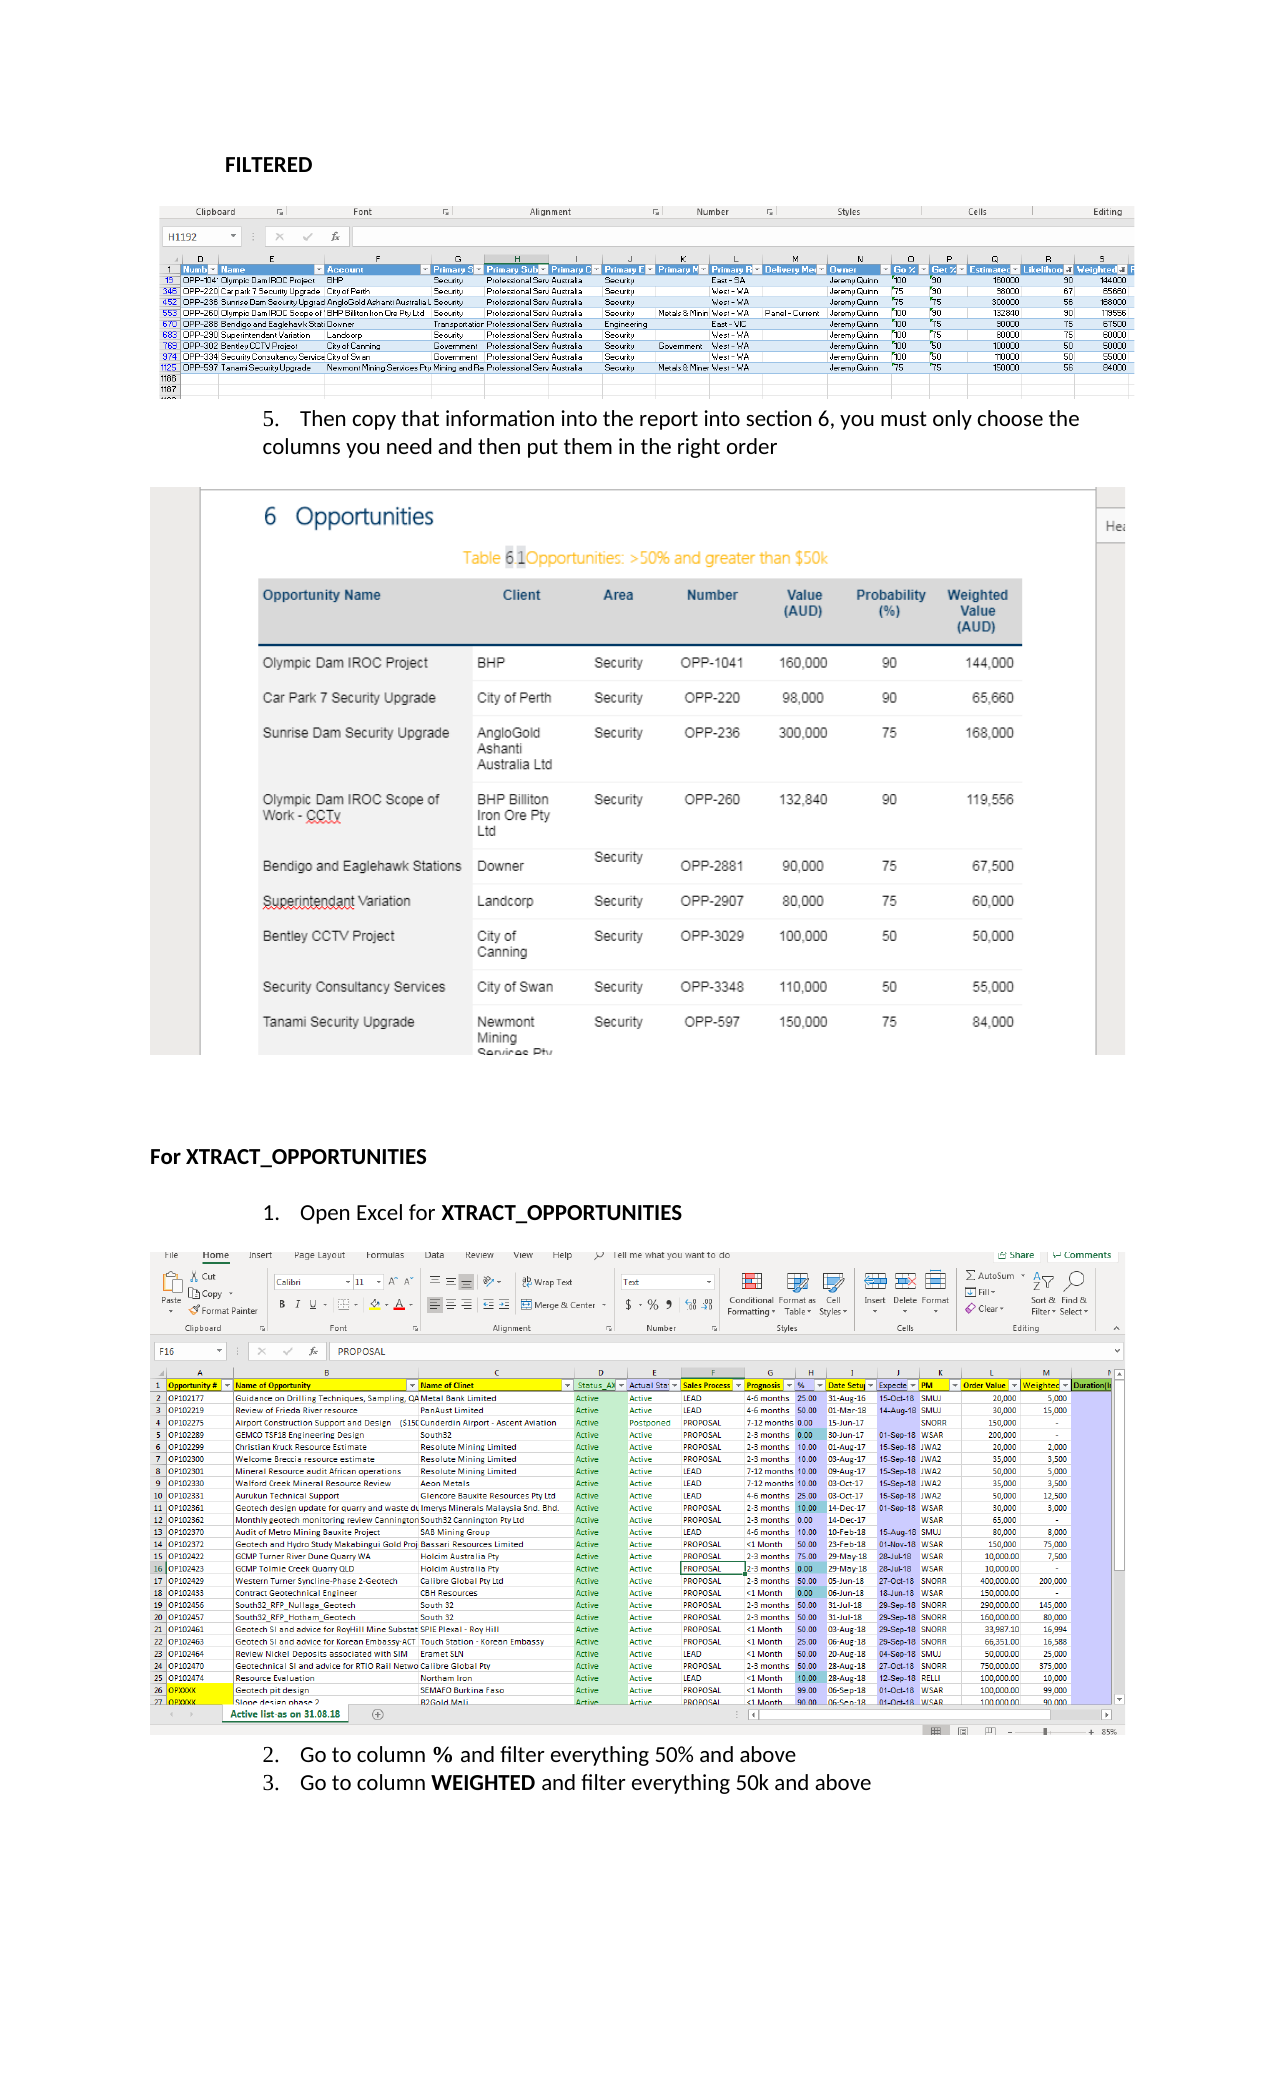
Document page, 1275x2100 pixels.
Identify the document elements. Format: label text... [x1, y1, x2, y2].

picture [150, 1252, 1125, 1735]
list Then copy that information into the report into section 6, you must only choose the columns you need and then put them in the right order [262, 404, 1125, 460]
picture [150, 487, 1125, 1055]
list Go to column WEIGHTED and filter everything 50k and above [262, 1768, 1125, 1796]
picture [159, 206, 1135, 399]
list Go to column % and filter everything 50% and above [262, 1740, 1125, 1768]
text For XTRACT_OPPORTUNITIES [150, 1142, 1125, 1170]
text FILTERED [225, 150, 1125, 178]
list Open Excel for XTRACT_OPPORTUNITIES [262, 1198, 1125, 1226]
